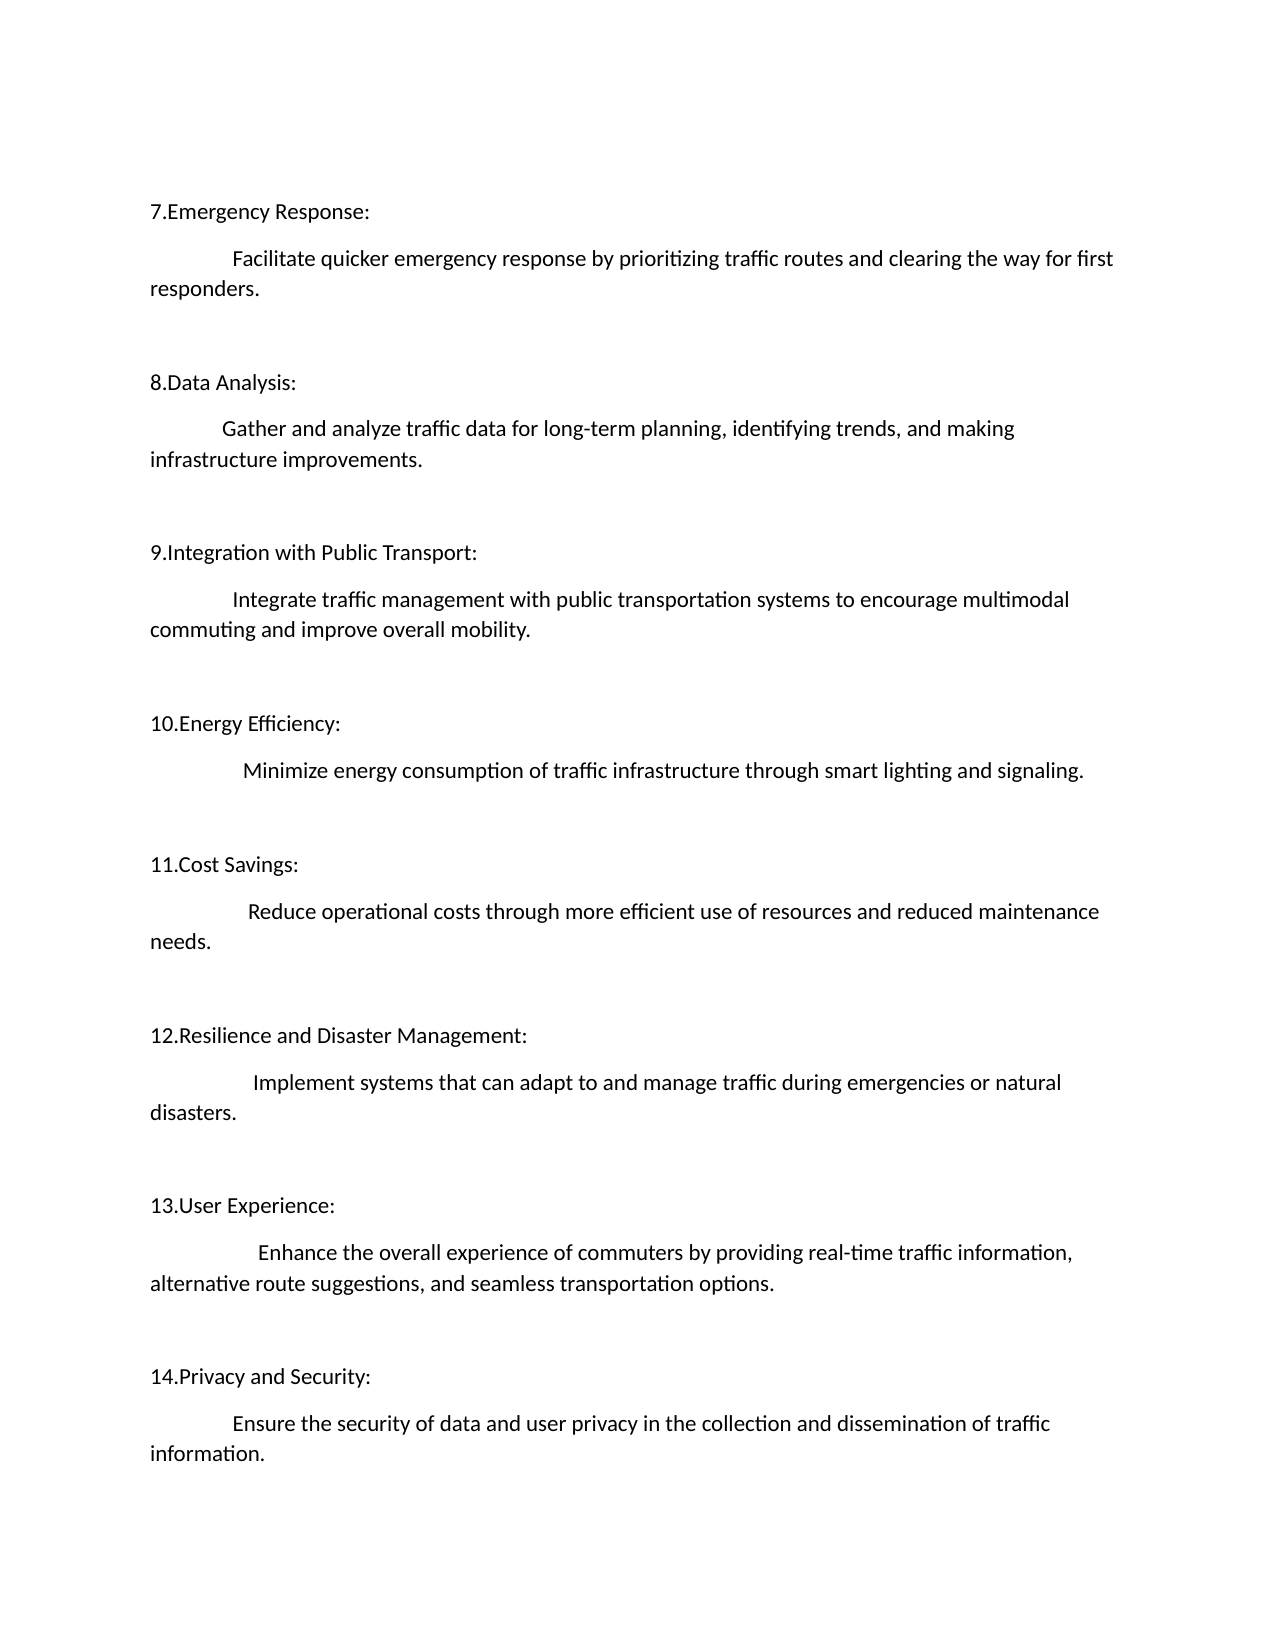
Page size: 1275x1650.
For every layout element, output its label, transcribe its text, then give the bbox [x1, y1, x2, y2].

text 12.Resilience and Disaster Management: [150, 1021, 1125, 1049]
text 10.Energy Efficiency: [150, 709, 1125, 737]
text Facilitate quicker emergency response by prioritizing traffic routes and clearing the way for first responders. [150, 244, 1125, 302]
text Gather and analyze traffic data for long-term planning, identifying trends, and making infrastructure improvements. [150, 414, 1125, 473]
text 14.Privacy and Security: [150, 1362, 1125, 1391]
text 7.Emergency Response: [150, 197, 1125, 225]
text Ensure the security of data and user privacy in the collection and dissemination of traffic information. [150, 1409, 1125, 1468]
text Reduce operational costs through more efficient use of resources and reduced maintenance needs. [150, 897, 1125, 955]
text 11.Cost Savings: [150, 850, 1125, 878]
text Integrate traffic management with public transportation systems to encourage multimodal commuting and improve overall mobility. [150, 585, 1125, 644]
text 9.Integration with Public Transport: [150, 538, 1125, 567]
text 8.Data Analysis: [150, 368, 1125, 396]
text Enhance the overall experience of commuters by providing real-time traffic information, alternative route suggestions, and seamless transportation options. [150, 1238, 1125, 1297]
text Implement systems that can adapt to and manage traffic during emergencies or natural disasters. [150, 1068, 1125, 1126]
text Minimize energy consumption of traffic infrastructure through smart lighting and signaling. [150, 756, 1125, 784]
text 13.User Experience: [150, 1192, 1125, 1220]
